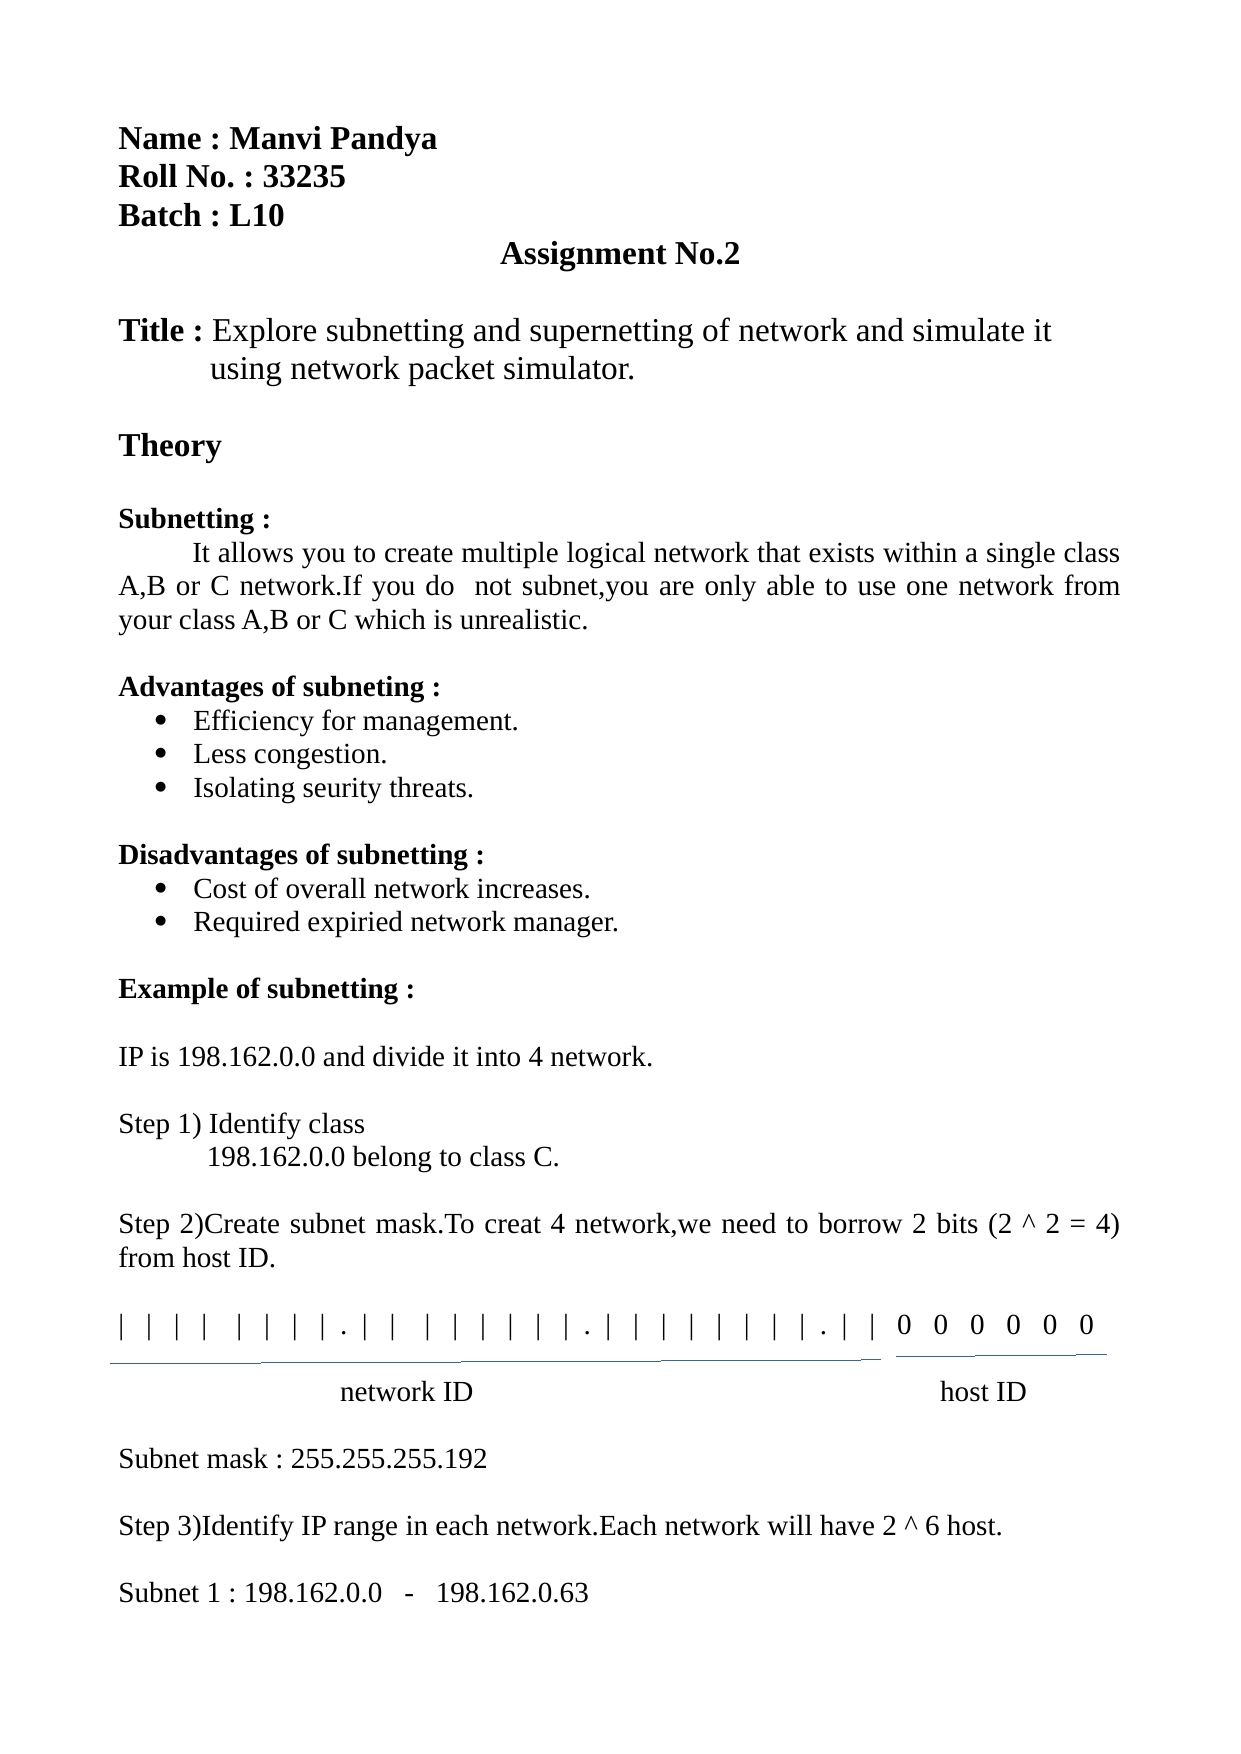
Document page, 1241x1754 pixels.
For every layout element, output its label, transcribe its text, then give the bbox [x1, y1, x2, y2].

text 198.162.0.0 belong to class C. [118, 1139, 1122, 1173]
text It allows you to create multiple logical network that exists within a single class A,B or C network.If you do not subnet,you are only able to use one network from your class A,B or C which is unrealistic. [118, 535, 1122, 636]
list Isolating seurity threats. [156, 770, 1122, 804]
text Step 2)Create subnet mask.To creat 4 network,we need to borrow 2 bits (2 ^ 2 = 4) from host ID. [118, 1206, 1122, 1273]
text Theory [118, 425, 1122, 463]
text Batch : L10 [118, 195, 1122, 233]
text Subnet mask : 255.255.255.192 [118, 1441, 1122, 1475]
text Title : Explore subnetting and supernetting of network and simulate it [118, 310, 1122, 348]
text Example of subnetting : [118, 972, 1122, 1005]
text Roll No. : 33235 [118, 156, 1122, 195]
list Efficiency for management. [156, 703, 1122, 736]
text network ID host ID [118, 1374, 1122, 1408]
list Cost of overall network increases. [156, 871, 1122, 904]
list Less congestion. [156, 736, 1122, 770]
text Assignment No.2 [118, 233, 1122, 271]
list Required expiried network manager. [156, 904, 1122, 938]
text Name : Manvi Pandya [118, 118, 1122, 156]
text using network packet simulator. [118, 348, 1122, 386]
text Subnet 1 : 198.162.0.0 - 198.162.0.63 [118, 1575, 1122, 1609]
text Advantages of subneting : [118, 669, 1122, 703]
text IP is 198.162.0.0 and divide it into 4 network. [118, 1039, 1122, 1072]
text | | | | | | | | . | | | | | | | | . | | | | | | | | . | | 0 0 0 0 0 0 [118, 1307, 1122, 1341]
text Disadvantages of subnetting : [118, 837, 1122, 871]
text Subnetting : [118, 501, 1122, 535]
text Step 1) Identify class [118, 1106, 1122, 1139]
text Step 3)Identify IP range in each network.Each network will have 2 ^ 6 host. [118, 1508, 1122, 1542]
